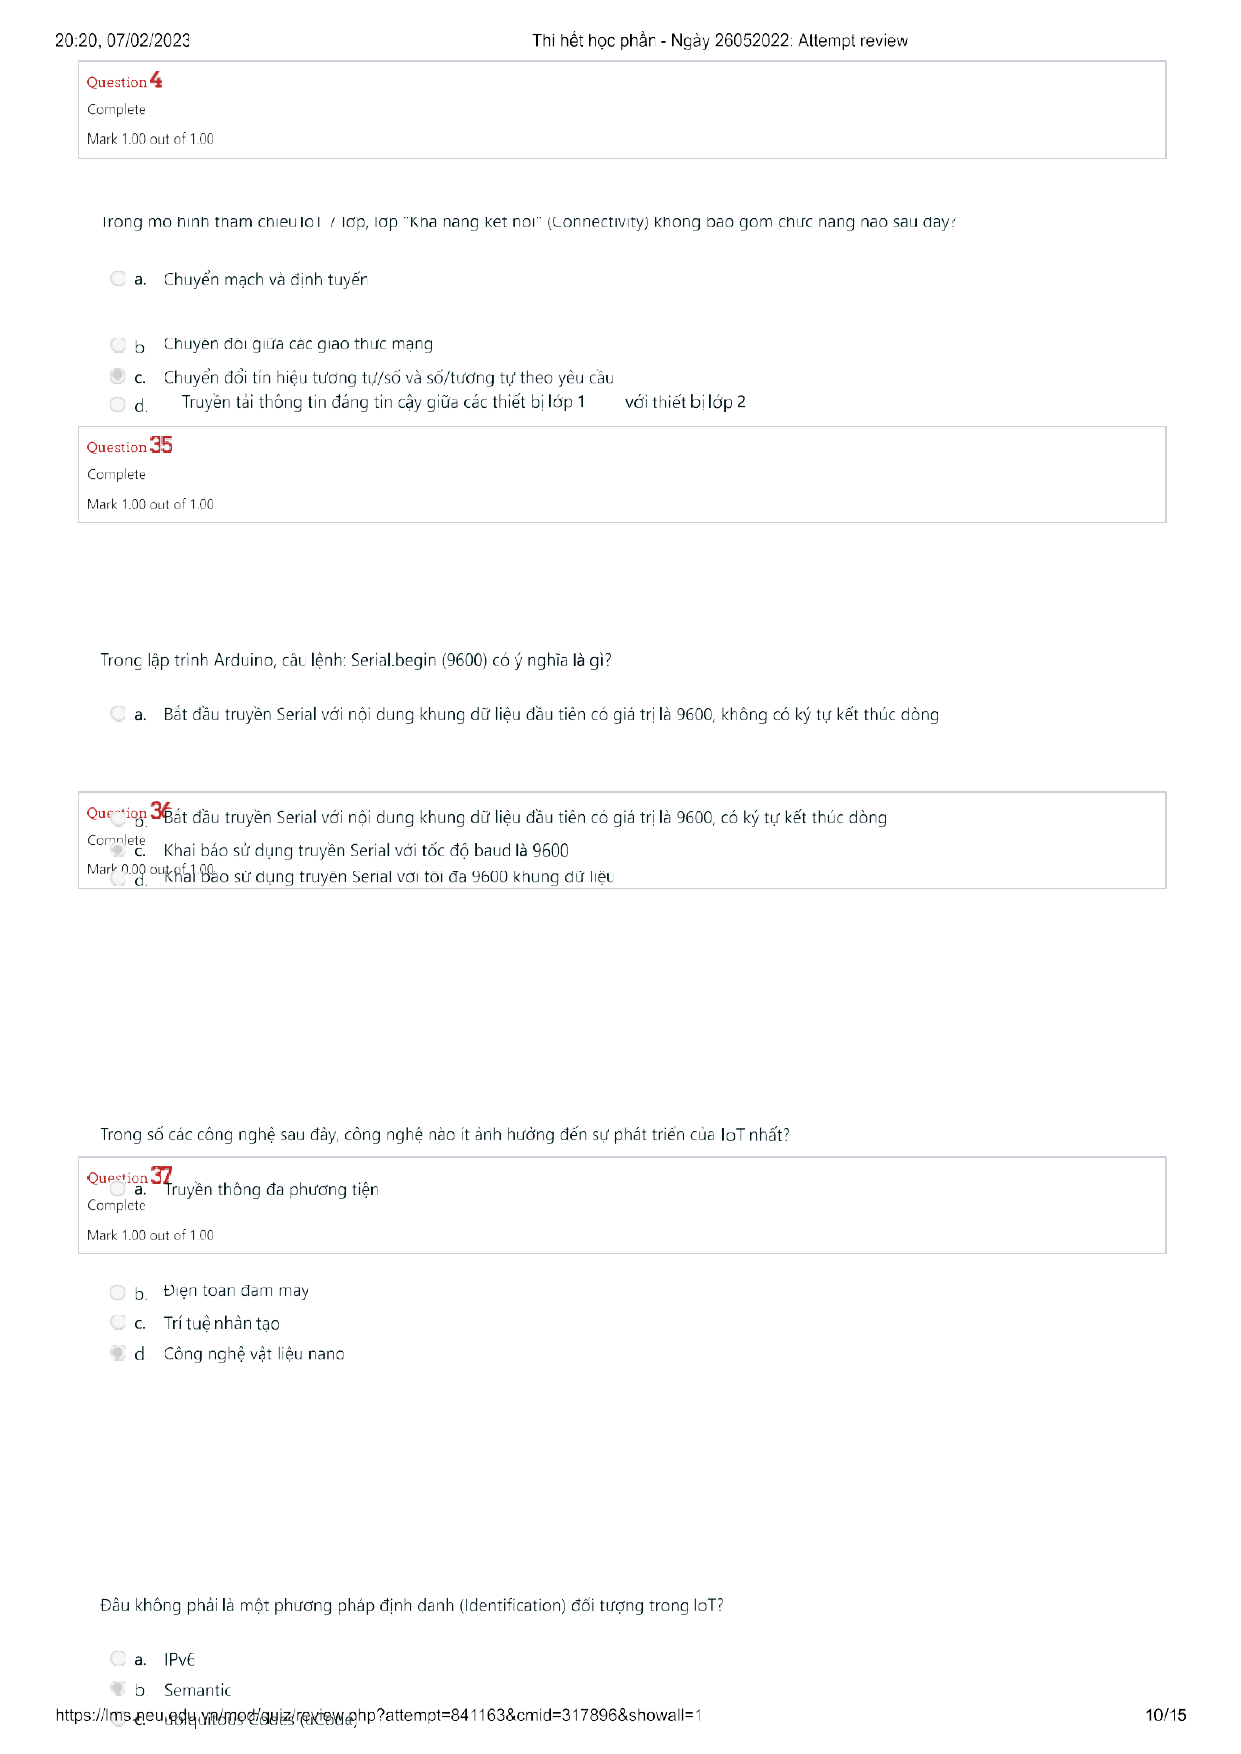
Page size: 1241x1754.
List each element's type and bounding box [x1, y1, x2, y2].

picture [88, 863, 614, 886]
picture [109, 706, 126, 722]
picture [109, 338, 126, 353]
picture [549, 394, 572, 411]
picture [652, 394, 686, 408]
picture [750, 1126, 789, 1141]
picture [694, 1598, 723, 1611]
picture [625, 394, 647, 408]
picture [165, 1653, 195, 1666]
picture [164, 1315, 182, 1329]
picture [301, 217, 956, 231]
picture [87, 801, 654, 827]
picture [590, 652, 611, 670]
picture [109, 368, 126, 384]
picture [109, 1345, 126, 1361]
picture [88, 132, 213, 144]
picture [109, 1285, 126, 1300]
picture [109, 397, 126, 412]
picture [165, 842, 510, 860]
picture [135, 1346, 148, 1360]
picture [148, 653, 306, 670]
picture [691, 394, 704, 410]
picture [87, 71, 162, 89]
picture [165, 338, 432, 353]
picture [533, 843, 568, 857]
picture [165, 1683, 231, 1696]
picture [88, 1199, 145, 1213]
picture [165, 1346, 344, 1363]
picture [135, 1287, 147, 1300]
picture [660, 706, 938, 724]
picture [109, 271, 126, 286]
picture [709, 394, 732, 412]
picture [56, 33, 190, 49]
picture [1154, 1708, 1175, 1721]
picture [136, 1683, 148, 1696]
picture [88, 498, 213, 509]
picture [100, 653, 142, 670]
picture [165, 270, 368, 289]
picture [109, 1681, 126, 1696]
picture [722, 1128, 745, 1141]
picture [109, 1315, 126, 1330]
picture [88, 103, 145, 117]
picture [87, 436, 172, 454]
picture [100, 1597, 217, 1615]
picture [660, 809, 886, 827]
picture [135, 340, 148, 353]
picture [312, 652, 567, 670]
picture [100, 1126, 714, 1144]
picture [100, 217, 296, 231]
picture [223, 1597, 688, 1615]
picture [135, 398, 147, 412]
picture [165, 368, 613, 387]
picture [87, 1166, 378, 1199]
picture [109, 1651, 126, 1666]
picture [532, 31, 656, 50]
picture [165, 705, 654, 724]
picture [88, 834, 145, 857]
picture [182, 393, 543, 412]
picture [256, 1317, 279, 1332]
picture [163, 1285, 309, 1300]
picture [186, 1315, 210, 1332]
picture [88, 1229, 213, 1240]
picture [215, 1315, 251, 1329]
picture [661, 33, 908, 50]
picture [88, 468, 145, 482]
picture [56, 1708, 700, 1729]
